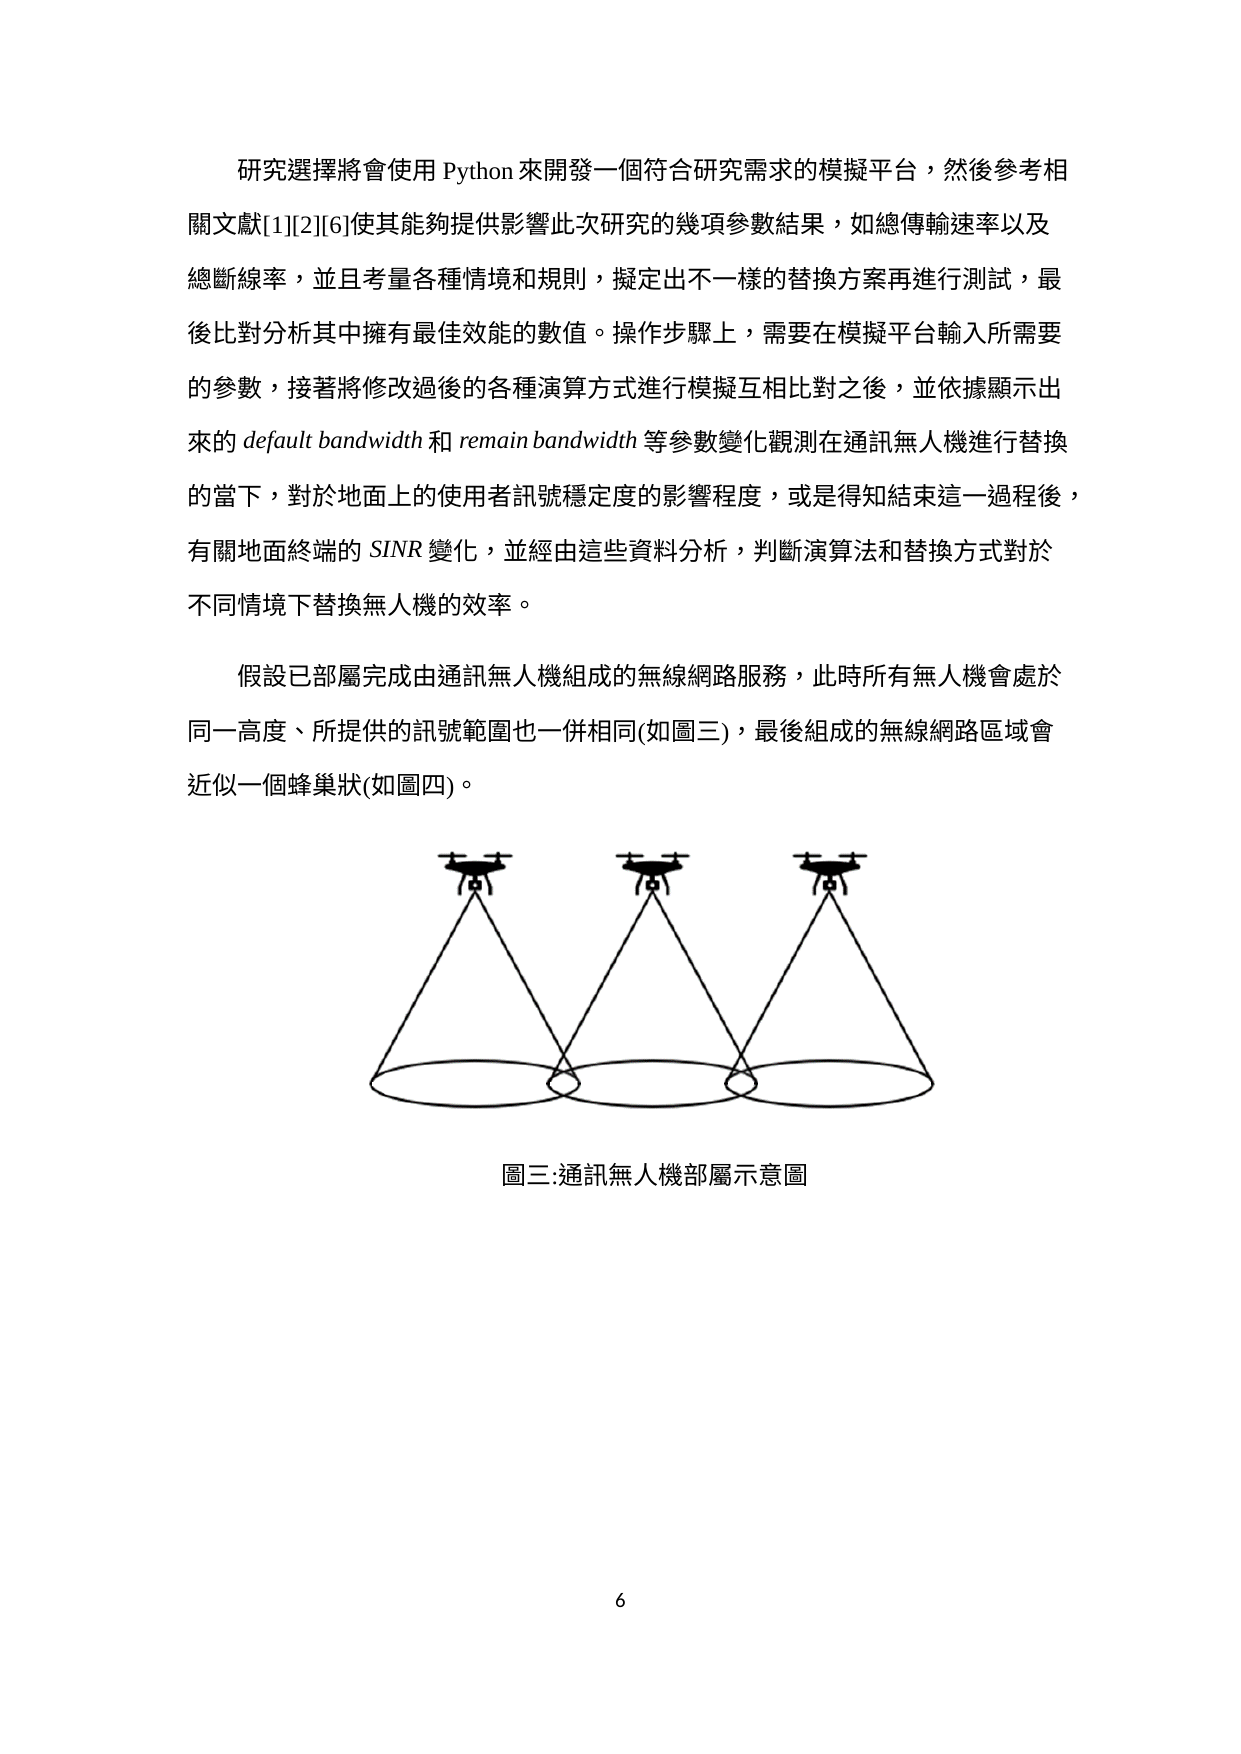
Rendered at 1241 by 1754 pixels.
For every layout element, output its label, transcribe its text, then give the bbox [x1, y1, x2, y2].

text 假設已部屬完成由通訊無人機組成的無線網路服務，此時所有無人機會處於同一高度、所提供的訊號範圍也一併相同(如圖三)，最後組成的無線網路區域會近似一個蜂巢狀(如圖四)。 [187, 657, 1072, 802]
text 研究選擇將會使用Python來開發一個符合研究需求的模擬平台，然後參考相關文獻[1][2][6]使其能夠提供影響此次研究的幾項參數結果，如總傳輸速率以及總斷線率，並且考量各種情境和規則，擬定出不一樣的替換方案再進行測試，最後比對分析其中擁有最佳效能的數值。操作步驟上，需要在模擬平台輸入所需要的參數，接著將修改過後的各種演算方式進行模擬互相比對之後，並依據顯示出來的 和 等參數變化觀測在通訊無人機進行替換的當下，對於地面上的使用者訊號穩定度的影響程度，或是得知結束這一過程後，有關地面終端的 變化，並經由這些資料分析，判斷演算法和替換方式對於不同情境下替換無人機的效率。 [187, 151, 1072, 622]
text 圖三:通訊無人機部屬示意圖 [187, 1155, 1072, 1191]
picture [359, 836, 950, 1122]
